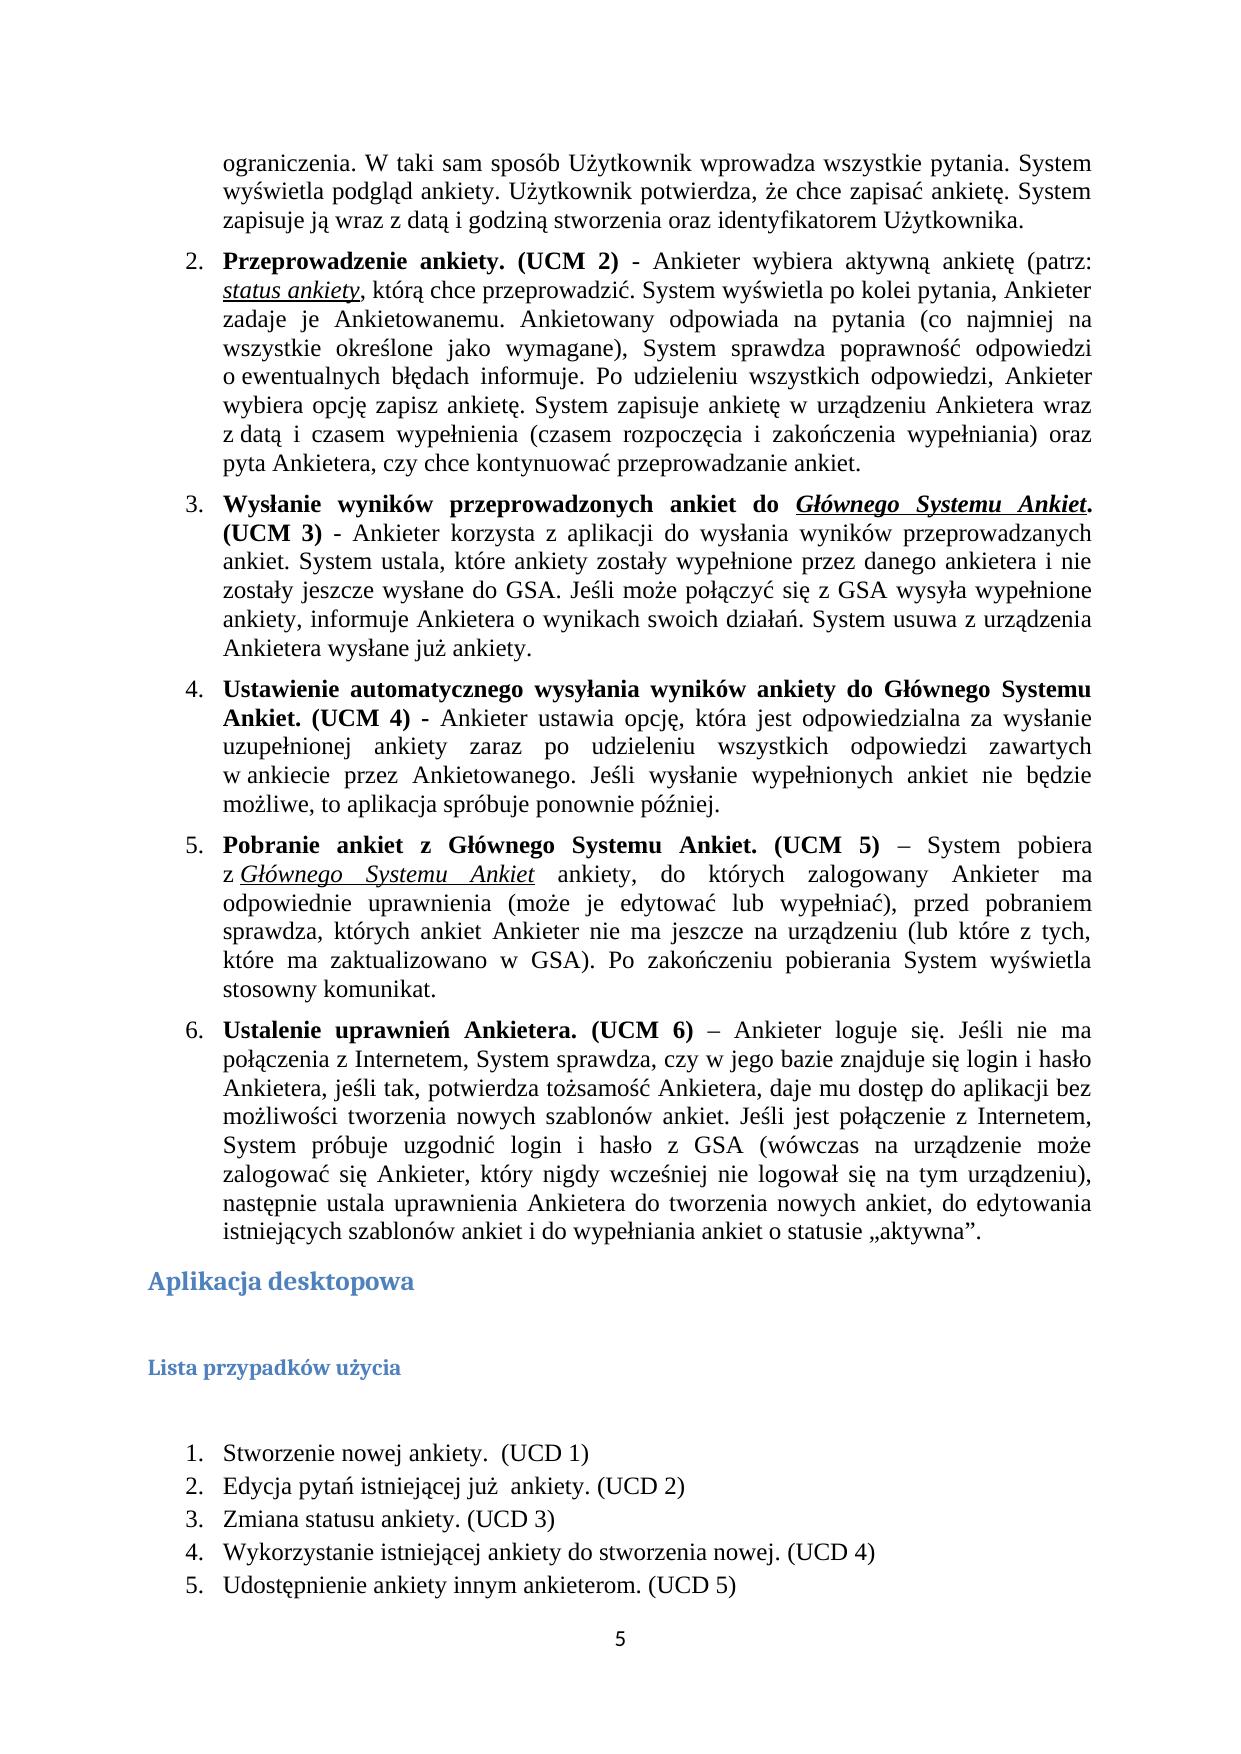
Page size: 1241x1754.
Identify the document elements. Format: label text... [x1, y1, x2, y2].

list Przeprowadzenie ankiety. (UCM 2) - Ankieter wybiera aktywną ankietę (patrz: status ankiety, którą chce przeprowadzić. System wyświetla po kolei pytania, Ankieter zadaje je Ankietowanemu. Ankietowany odpowiada na pytania (co najmniej na wszystkie określone jako wymagane), System sprawdza poprawność odpowiedzi o ewentualnych błędach informuje. Po udzieleniu wszystkich odpowiedzi, Ankieter wybiera opcję zapisz ankietę. System zapisuje ankietę w urządzeniu Ankietera wraz z datą i czasem wypełnienia (czasem rozpoczęcia i zakończenia wypełniania) oraz pyta Ankietera, czy chce kontynuować przeprowadzanie ankiet. [185, 246, 1093, 476]
list Ustawienie automatycznego wysyłania wyników ankiety do Głównego Systemu Ankiet. (UCM 4) - Ankieter ustawia opcję, która jest odpowiedzialna za wysłanie uzupełnionej ankiety zaraz po udzieleniu wszystkich odpowiedzi zawartych w ankiecie przez Ankietowanego. Jeśli wysłanie wypełnionych ankiet nie będzie możliwe, to aplikacja spróbuje ponownie później. [185, 674, 1093, 818]
list Pobranie ankiet z Głównego Systemu Ankiet. (UCM 5) – System pobiera z Głównego Systemu Ankiet ankiety, do których zalogowany Ankieter ma odpowiednie uprawnienia (może je edytować lub wypełniać), przed pobraniem sprawdza, których ankiet Ankieter nie ma jeszcze na urządzeniu (lub które z tych, które ma zaktualizowano w GSA). Po zakończeniu pobierania System wyświetla stosowny komunikat. [185, 830, 1093, 1003]
list Zmiana statusu ankiety. (UCD 3) [185, 1504, 1093, 1533]
list Ustalenie uprawnień Ankietera. (UCM 6) – Ankieter loguje się. Jeśli nie ma połączenia z Internetem, System sprawdza, czy w jego bazie znajduje się login i hasło Ankietera, jeśli tak, potwierdza tożsamość Ankietera, daje mu dostęp do aplikacji bez możliwości tworzenia nowych szablonów ankiet. Jeśli jest połączenie z Internetem, System próbuje uzgodnić login i hasło z GSA (wówczas na urządzenie może zalogować się Ankieter, który nigdy wcześniej nie logował się na tym urządzeniu), następnie ustala uprawnienia Ankietera do tworzenia nowych ankiet, do edytowania istniejących szablonów ankiet i do wypełniania ankiet o statusie „aktywna”. [185, 1015, 1093, 1245]
list Edycja pytań istniejącej już ankiety. (UCD 2) [185, 1471, 1093, 1500]
list Wykorzystanie istniejącej ankiety do stworzenia nowej. (UCD 4) [185, 1537, 1093, 1566]
subtitle Lista przypadków użycia [148, 1355, 1093, 1381]
list Wysłanie wyników przeprowadzonych ankiet do Głównego Systemu Ankiet. (UCM 3) - Ankieter korzysta z aplikacji do wysłania wyników przeprowadzanych ankiet. System ustala, które ankiety zostały wypełnione przez danego ankietera i nie zostały jeszcze wysłane do GSA. Jeśli może połączyć się z GSA wysyła wypełnione ankiety, informuje Ankietera o wynikach swoich działań. System usuwa z urządzenia Ankietera wysłane już ankiety. [185, 489, 1093, 661]
list Stworzenie nowej ankiety. (UCD 1) [185, 1438, 1093, 1467]
subtitle Aplikacja desktopowa [148, 1266, 1093, 1297]
list Udostępnienie ankiety innym ankieterom. (UCD 5) [185, 1570, 1093, 1599]
